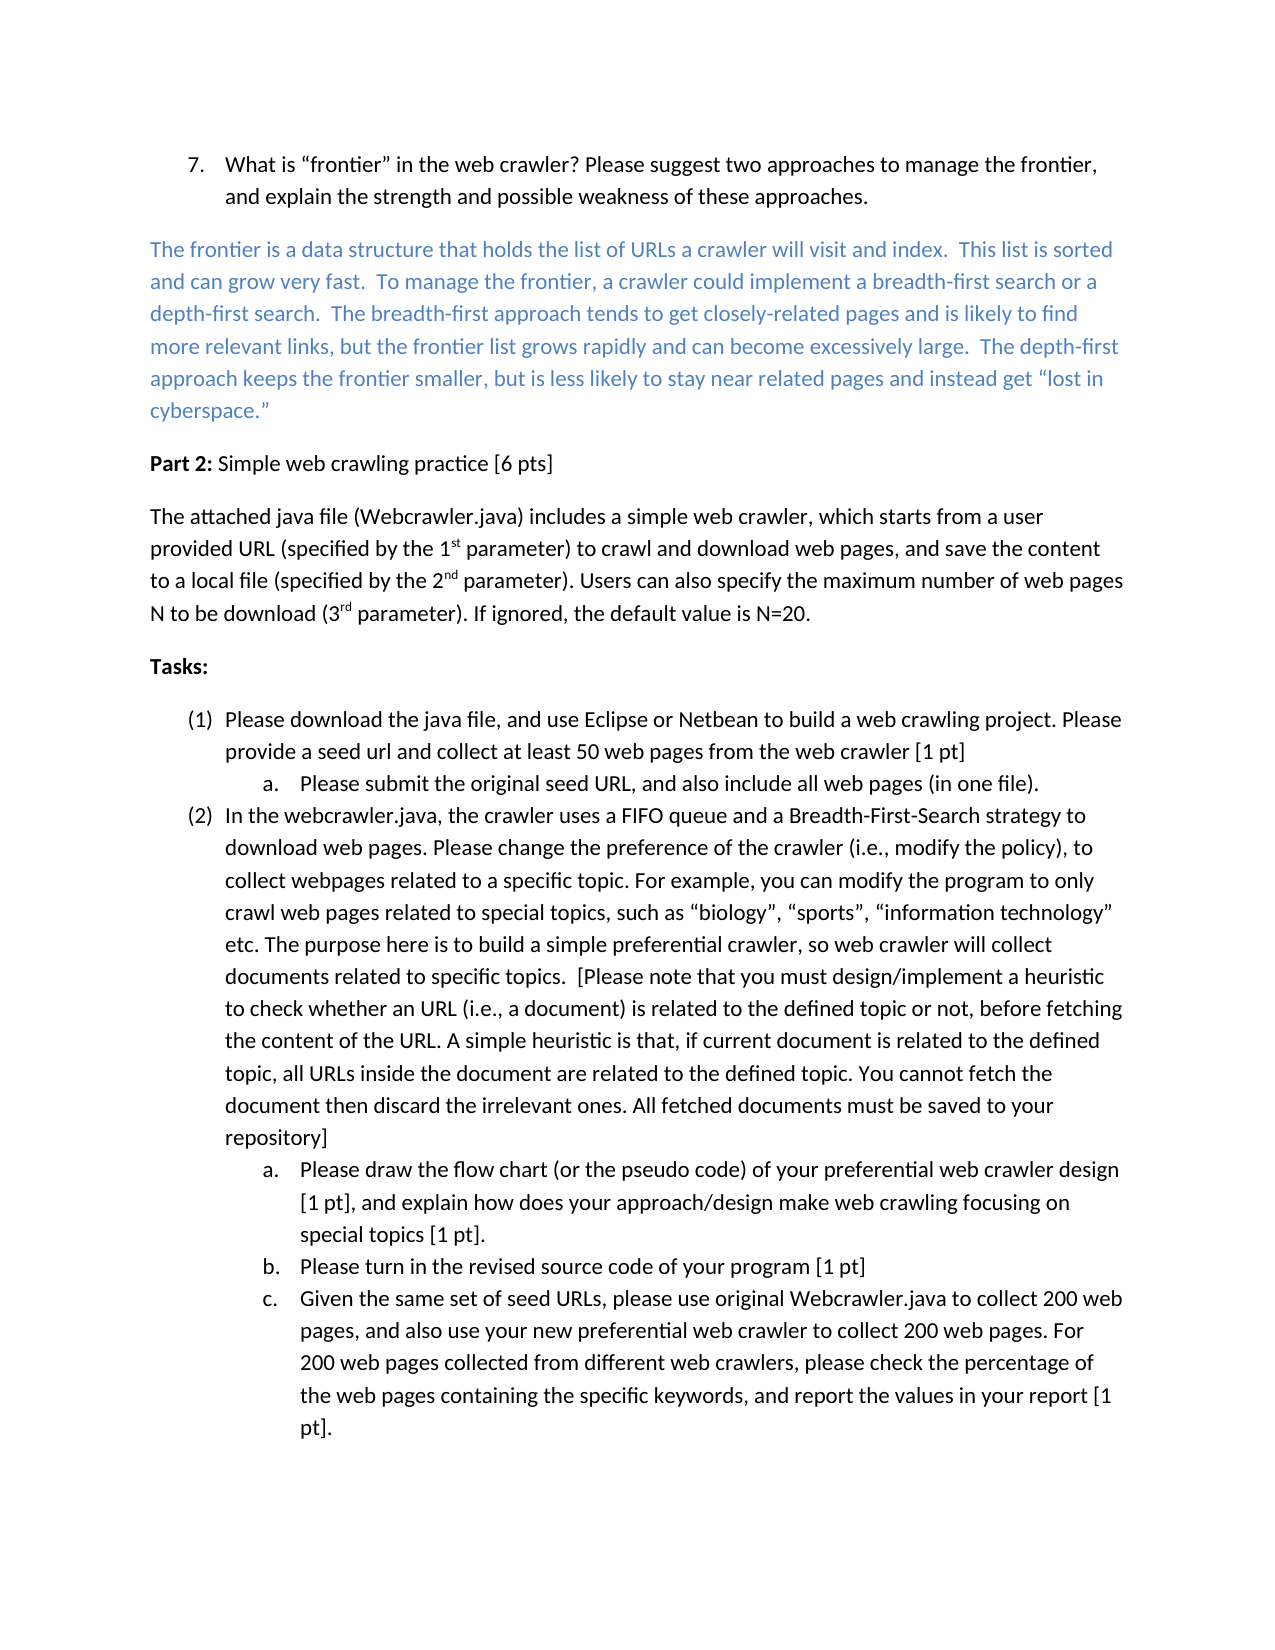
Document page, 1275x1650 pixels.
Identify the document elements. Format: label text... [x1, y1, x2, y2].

list Please download the java file, and use Eclipse or Netbean to build a web crawling project. Please provide a seed url and collect at least 50 web pages from the web crawler [1 pt] [187, 705, 1125, 765]
text Tasks: [150, 652, 1125, 680]
list In the webcrawler.java, the crawler uses a FIFO queue and a Breadth-First-Search strategy to download web pages. Please change the preference of the crawler (i.e., modify the policy), to collect webpages related to a specific topic. For example, you can modify the program to only crawl web pages related to special topics, such as “biology”, “sports”, “information technology” etc. The purpose here is to build a simple preferential crawler, so web crawler will collect documents related to specific topics. [Please note that you must design/implement a heuristic to check whether an URL (i.e., a document) is related to the defined topic or not, before fetching the content of the URL. A simple heuristic is that, if current document is related to the defined topic, all URLs inside the document are related to the defined topic. You cannot fetch the document then discard the irrelevant ones. All fetched documents must be saved to your repository] [187, 801, 1125, 1151]
text The attached java file (Webcrawler.java) includes a simple web crawler, which starts from a user provided URL (specified by the 1st parameter) to crawl and download web pages, and save the content to a local file (specified by the 2nd parameter). Users can also specify the maximum number of web pages N to be download (3rd parameter). If ignored, the default value is N=20. [150, 502, 1125, 627]
list Please submit the original seed URL, and also include all web pages (in one file). [262, 769, 1125, 797]
list What is “frontier” in the web crawler? Please suggest two approaches to manage the frontier, and explain the strength and possible weakness of these approaches. [187, 150, 1125, 210]
list Please turn in the revised source code of your program [1 pt] [262, 1252, 1125, 1280]
list Please draw the flow chart (or the pseudo code) of your preferential web crawler design [1 pt], and explain how does your approach/design make web crawling focusing on special topics [1 pt]. [262, 1155, 1125, 1248]
text Part 2: Simple web crawling practice [6 pts] [150, 449, 1125, 477]
text The frontier is a data structure that holds the list of URLs a crawler will visit and index. This list is sorted and can grow very fast. To manage the frontier, a crawler could implement a breadth-first search or a depth-first search. The breadth-first approach tends to get closely-related pages and is likely to find more relevant links, but the frontier list grows rapidly and can become excessively large. The depth-first approach keeps the frontier smaller, but is less likely to stay near related pages and instead get “lost in cyberspace.” [150, 235, 1125, 424]
